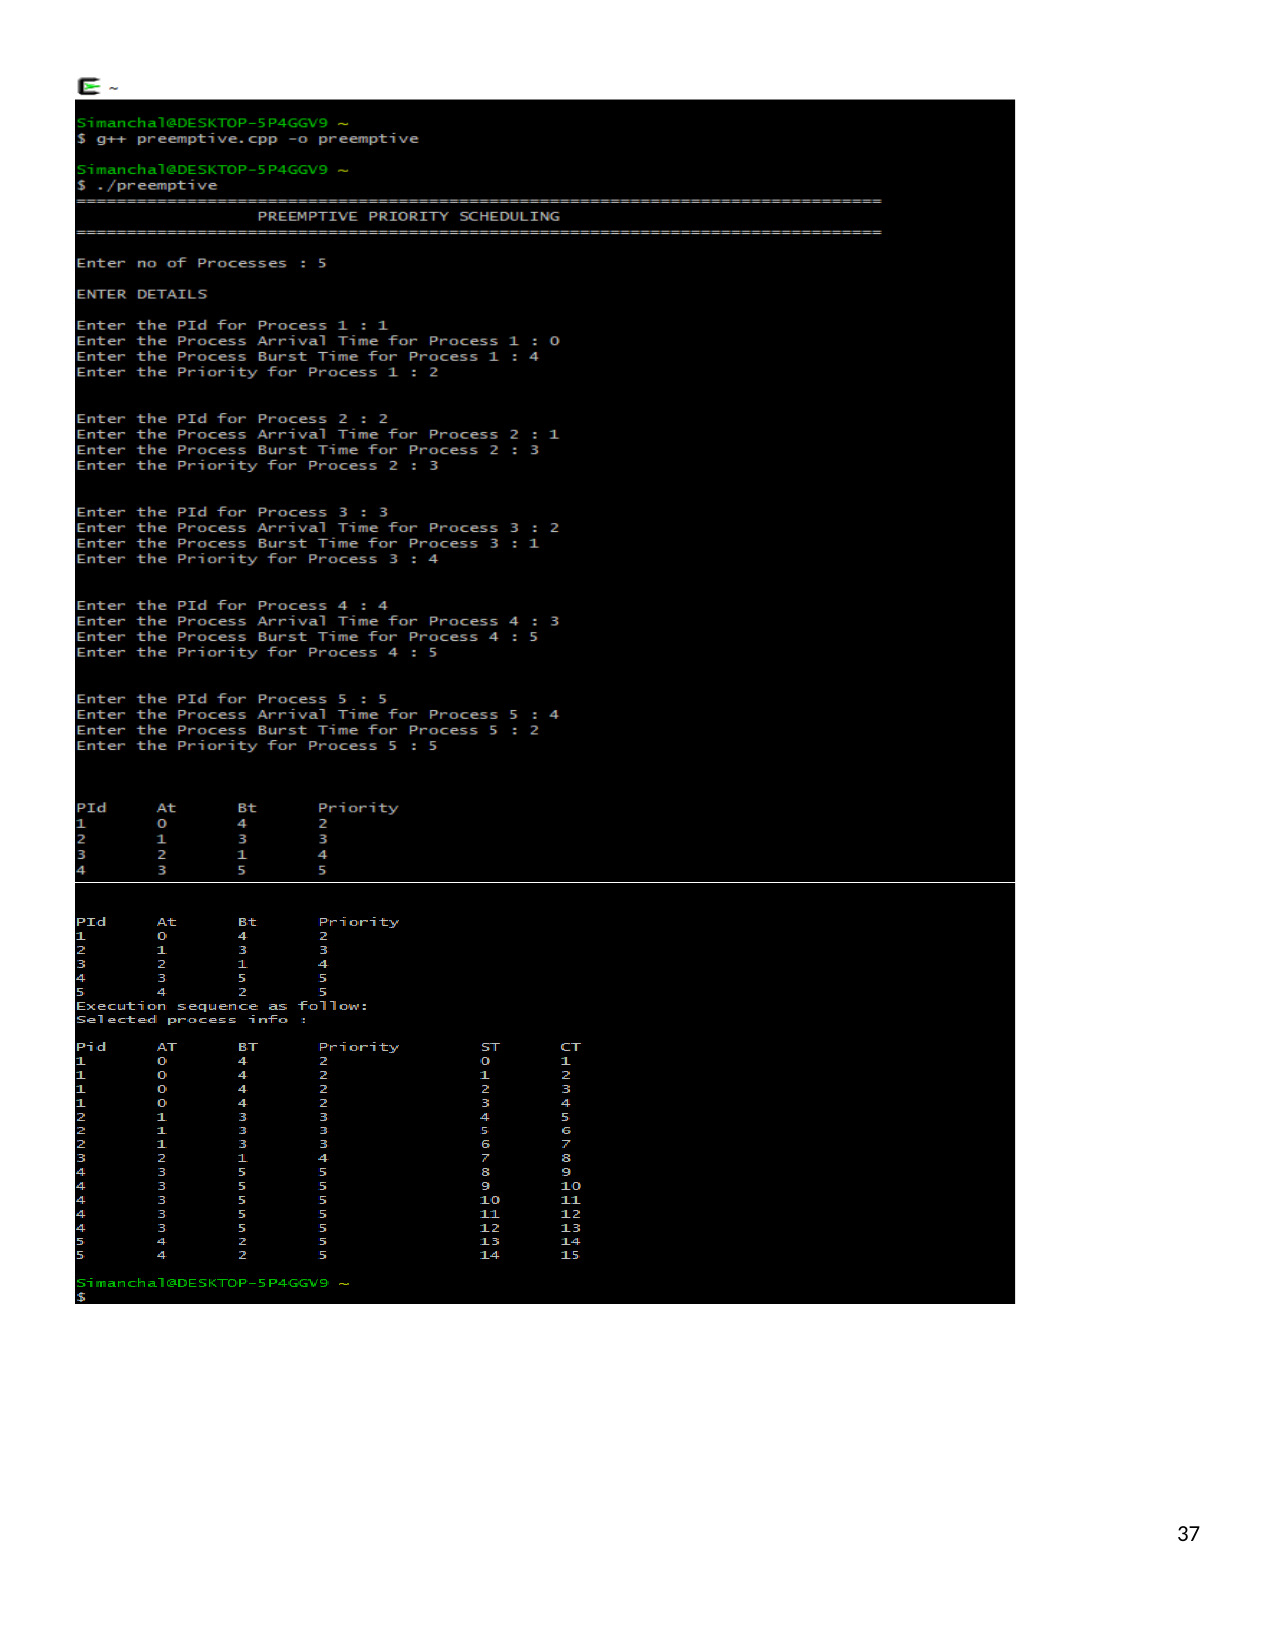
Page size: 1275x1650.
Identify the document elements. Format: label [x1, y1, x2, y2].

picture [75, 75, 1016, 882]
picture [75, 883, 1016, 1304]
